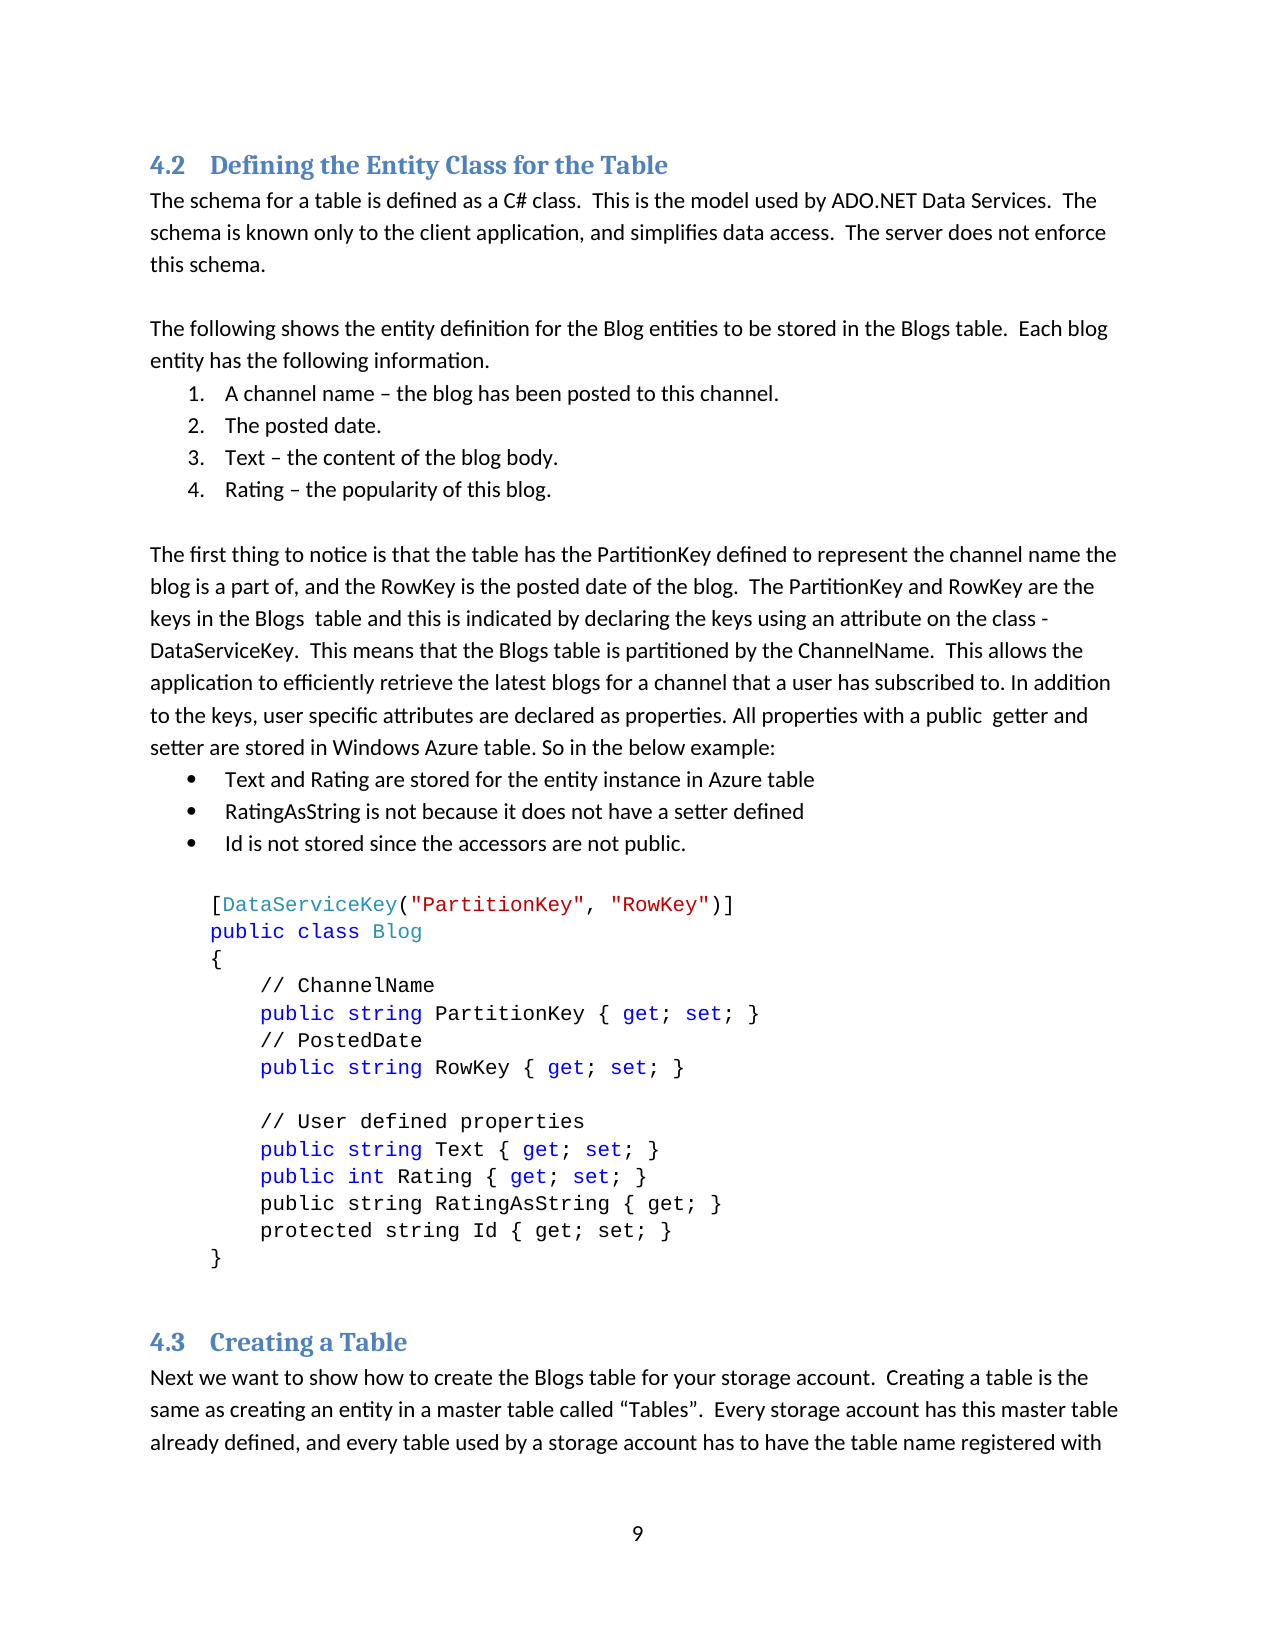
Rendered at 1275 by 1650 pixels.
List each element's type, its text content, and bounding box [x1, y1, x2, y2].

text public class Blog [210, 921, 1125, 945]
text The first thing to notice is that the table has the PartitionKey defined to represent the channel name the blog is a part of, and the RowKey is the posted date of the blog. The PartitionKey and RowKey are the keys in the Blogs table and this is indicated by declaring the keys using an attribute on the class - DataServiceKey. This means that the Blogs table is partitioned by the ChannelName. This allows the application to efficiently retrieve the latest blogs for a channel that a user has subscribed to. In addition to the keys, user specific attributes are declared as properties. All properties with a public getter and setter are stored in Windows Azure table. So in the below example: [150, 540, 1125, 761]
text public string RowKey { get; set; } [210, 1057, 1125, 1081]
text } [210, 1247, 1125, 1271]
subtitle Creating a Table [150, 1327, 1125, 1359]
subtitle Defining the Entity Class for the Table [150, 150, 1125, 181]
text public string PartitionKey { get; set; } [210, 1003, 1125, 1026]
text // PostedDate [210, 1030, 1125, 1053]
text The schema for a table is defined as a C# class. This is the model used by ADO.NET Data Services. The schema is known only to the client application, and simplifies data access. The server does not enforce this schema. [150, 186, 1125, 278]
list A channel name – the blog has been posted to this channel. [187, 379, 1125, 407]
text public string RatingAsString { get; } [210, 1193, 1125, 1217]
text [150, 1363, 1125, 1456]
list Text and Rating are stored for the entity instance in Azure table [187, 765, 1125, 793]
text [DataServiceKey("PartitionKey", "RowKey")] [210, 894, 1125, 917]
text { [210, 948, 1125, 972]
text // ChannelName [210, 975, 1125, 999]
list Rating – the popularity of this blog. [187, 475, 1125, 503]
text // User defined properties [210, 1111, 1125, 1135]
text public string Text { get; set; } [210, 1138, 1125, 1162]
list RatingAsString is not because it does not have a setter defined [187, 797, 1125, 825]
text The following shows the entity definition for the Blog entities to be stored in the Blogs table. Each blog entity has the following information. [150, 314, 1125, 375]
list Id is not stored since the accessors are not public. [187, 829, 1125, 857]
list Text – the content of the blog body. [187, 443, 1125, 471]
text public int Rating { get; set; } [210, 1166, 1125, 1189]
list The posted date. [187, 411, 1125, 439]
text protected string Id { get; set; } [210, 1220, 1125, 1244]
